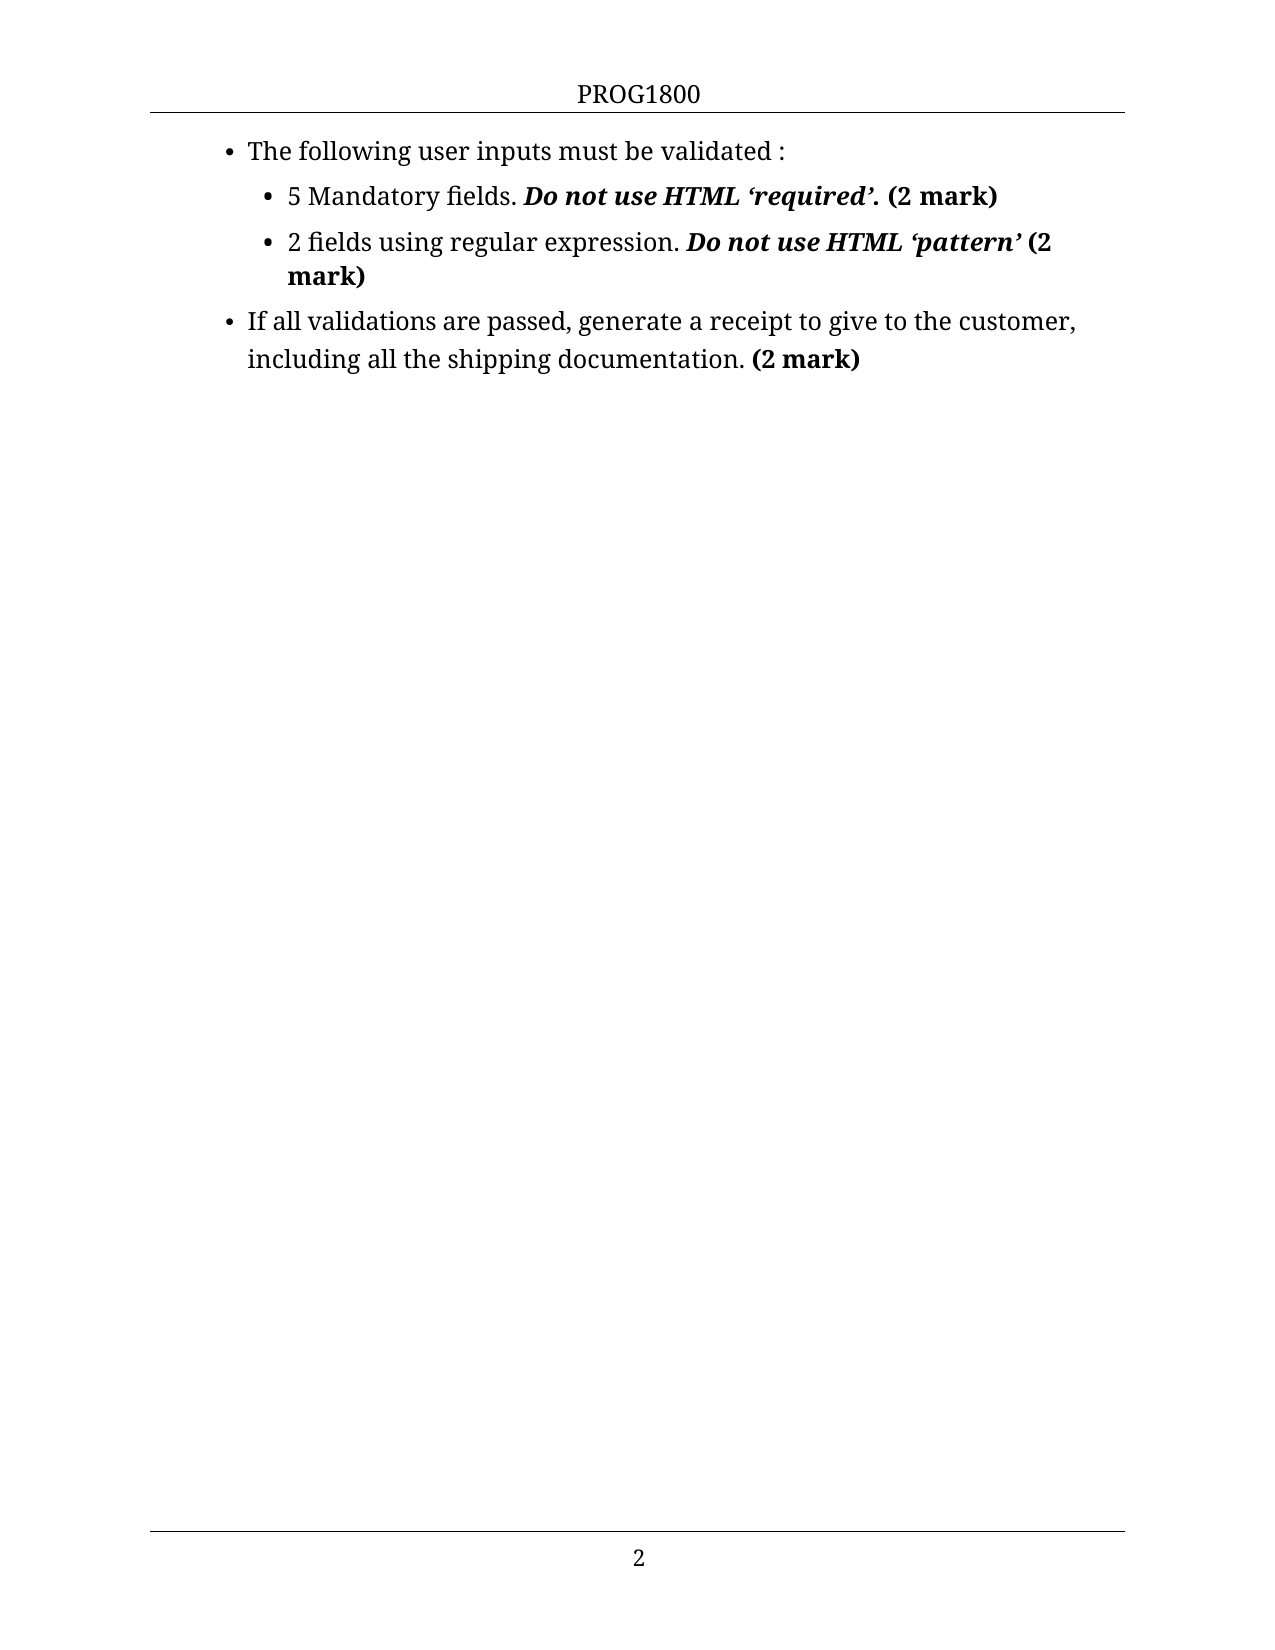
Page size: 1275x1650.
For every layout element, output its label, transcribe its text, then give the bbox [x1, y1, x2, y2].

list The following user inputs must be validated : [225, 133, 1137, 167]
list If all validations are passed, generate a receipt to give to the customer, including all the shipping documentation. (2 mark) [225, 304, 1125, 375]
list 2 fields using regular expression. Do not use HTML ‘pattern’ (2 mark) [263, 224, 1137, 292]
list 5 Mandatory fields. Do not use HTML ‘required’. (2 mark) [263, 179, 1137, 213]
